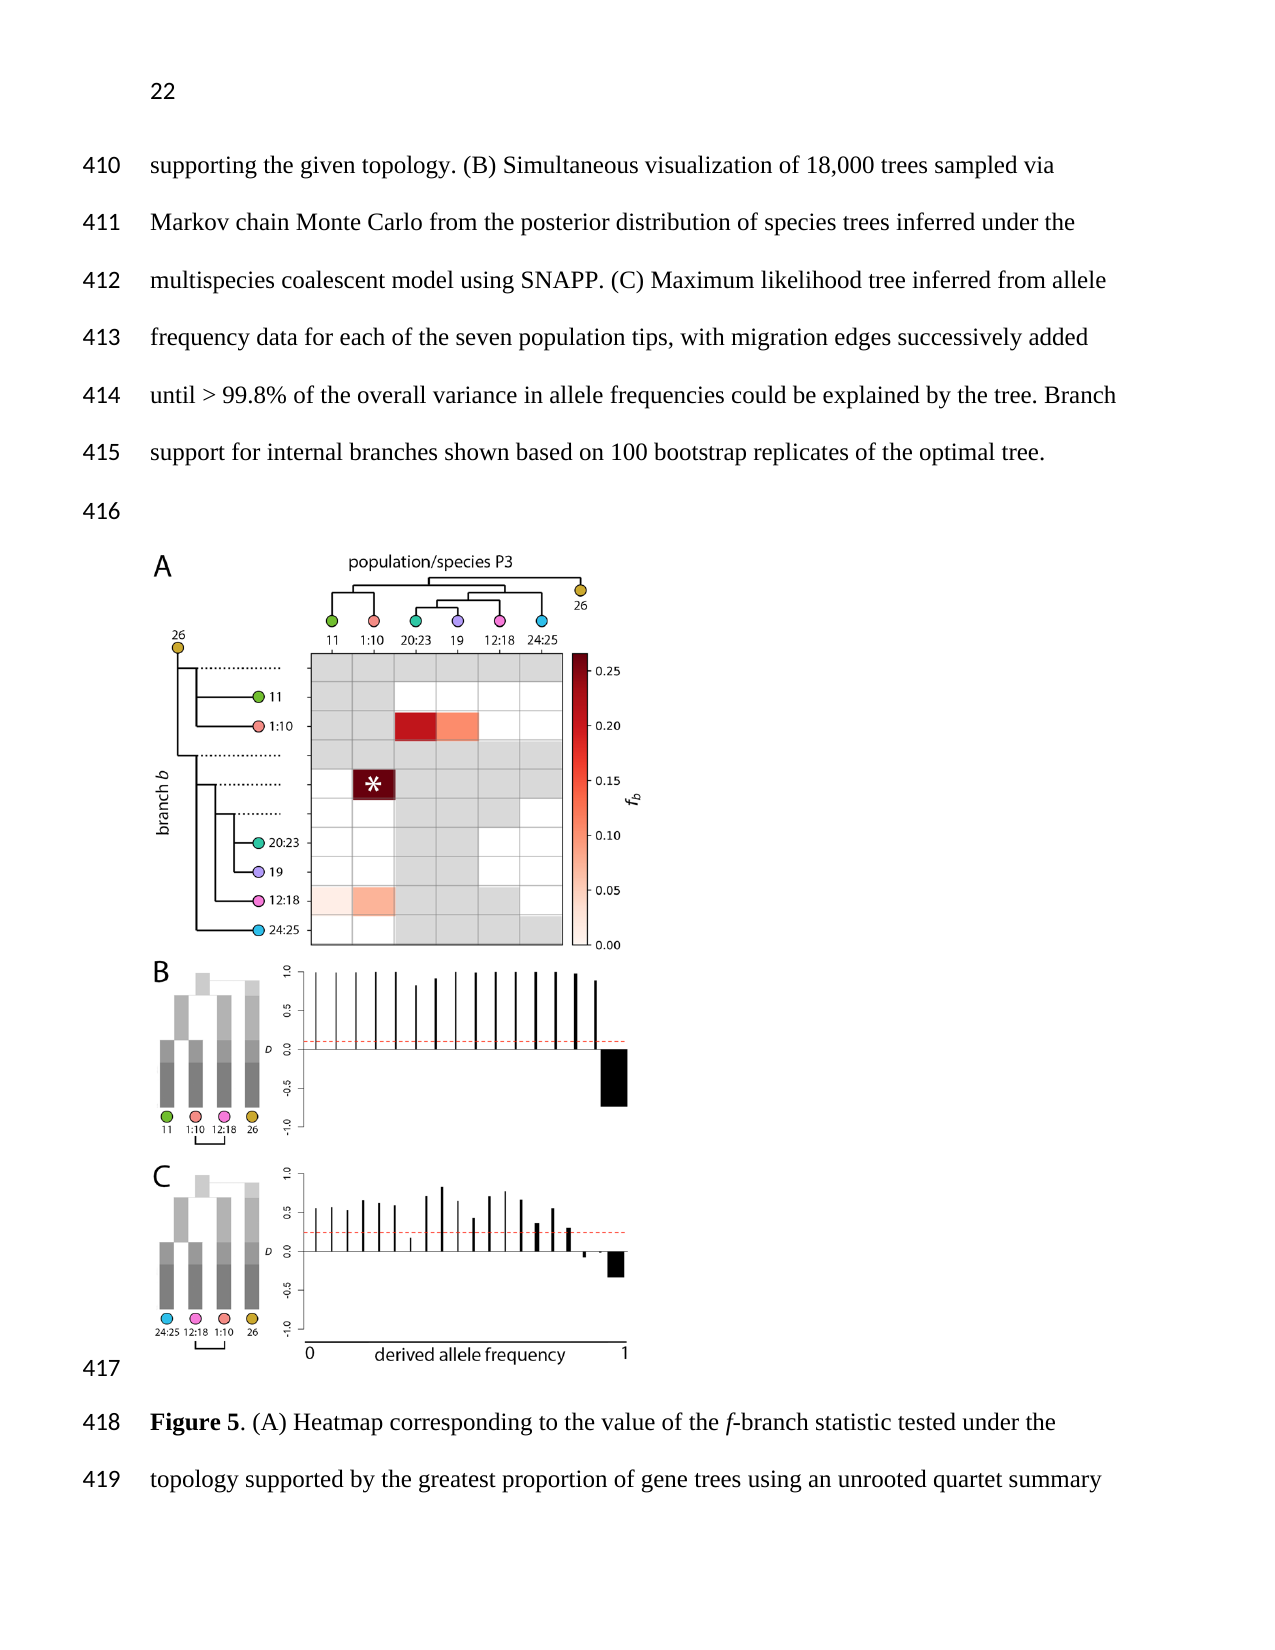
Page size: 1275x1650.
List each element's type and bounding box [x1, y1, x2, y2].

picture [150, 552, 669, 1377]
text [150, 150, 1125, 466]
text [150, 1407, 1125, 1493]
